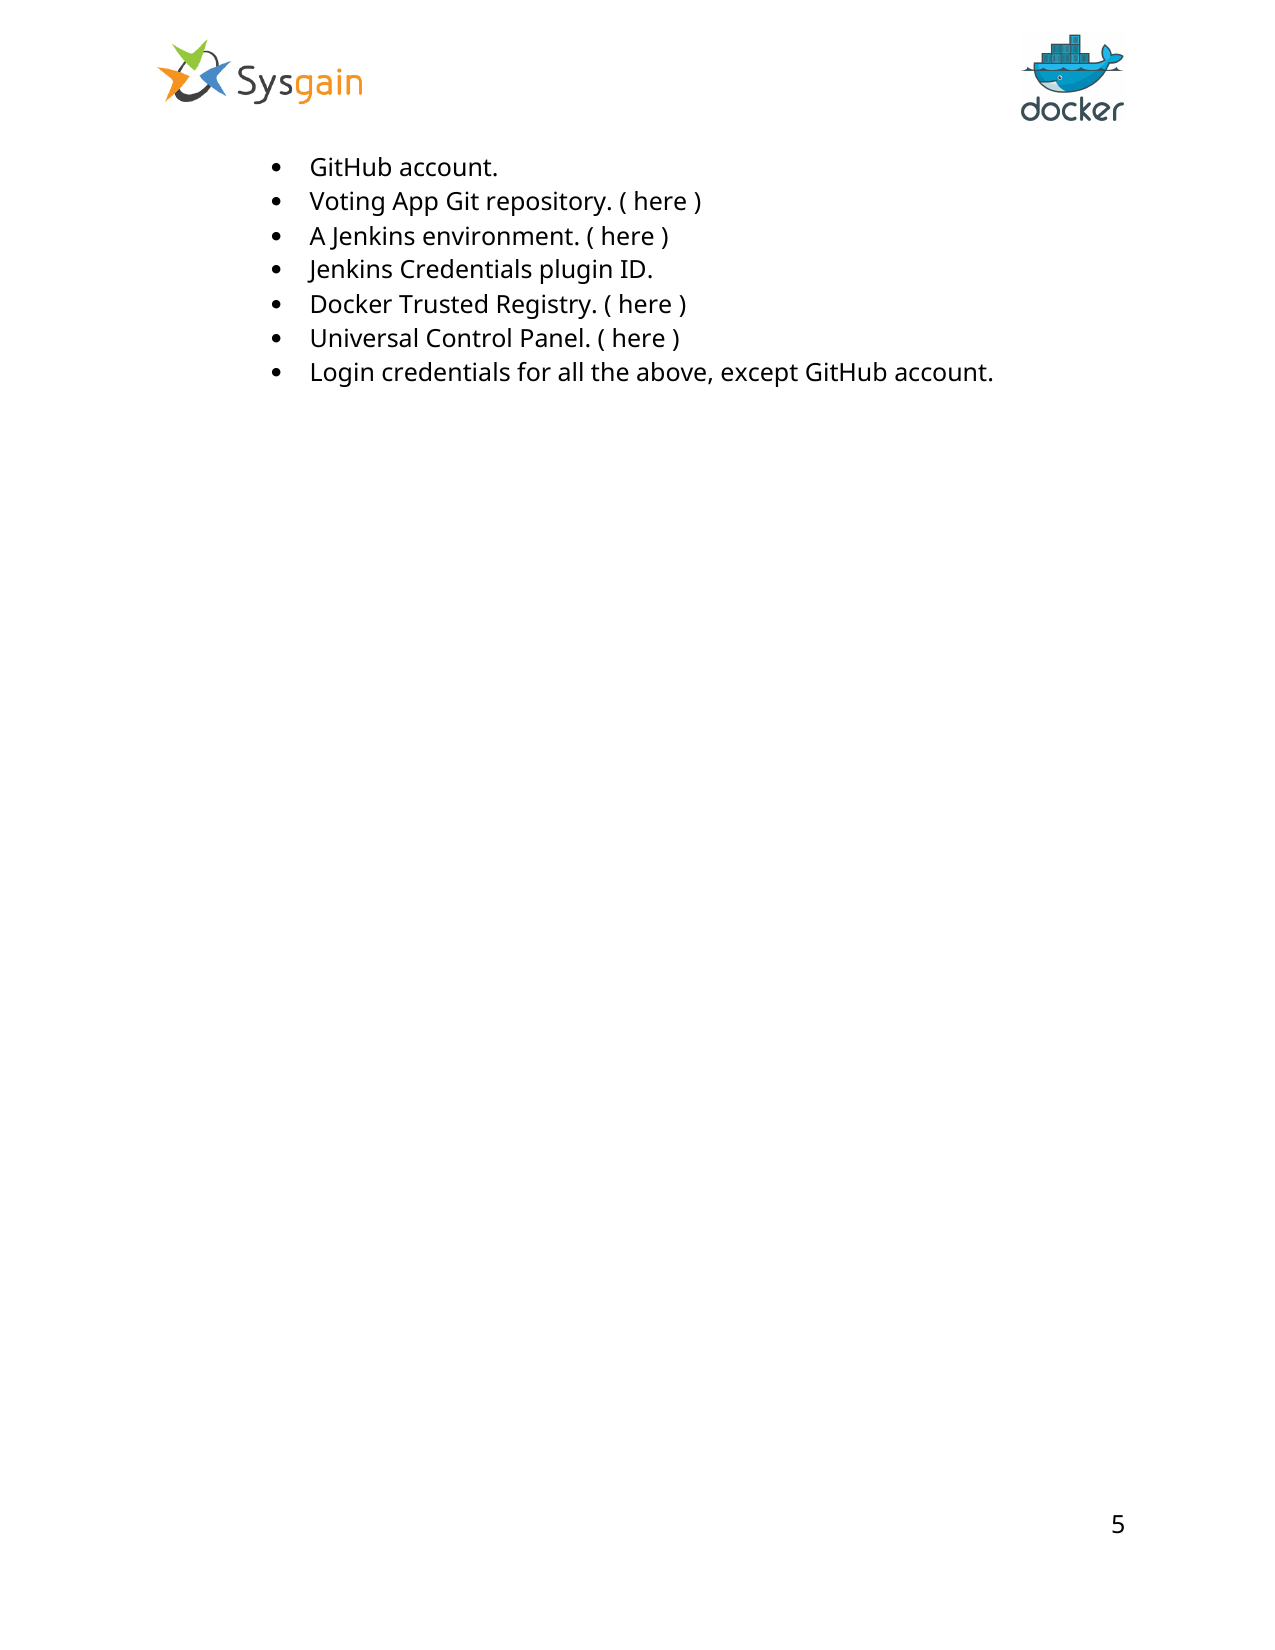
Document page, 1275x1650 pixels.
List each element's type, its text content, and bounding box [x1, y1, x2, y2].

list Voting App Git repository. ( here ) [272, 184, 1125, 218]
picture [150, 24, 368, 119]
list Docker Trusted Registry. ( here ) [272, 286, 1125, 320]
list Jenkins Credentials plugin ID. [272, 252, 1125, 286]
list A Jenkins environment. ( here ) [272, 218, 1125, 252]
list GitHub account. [272, 150, 1125, 184]
picture [1019, 32, 1125, 124]
list Universal Control Panel. ( here ) [272, 320, 1125, 354]
list Login credentials for all the above, except GitHub account. [272, 354, 1125, 388]
